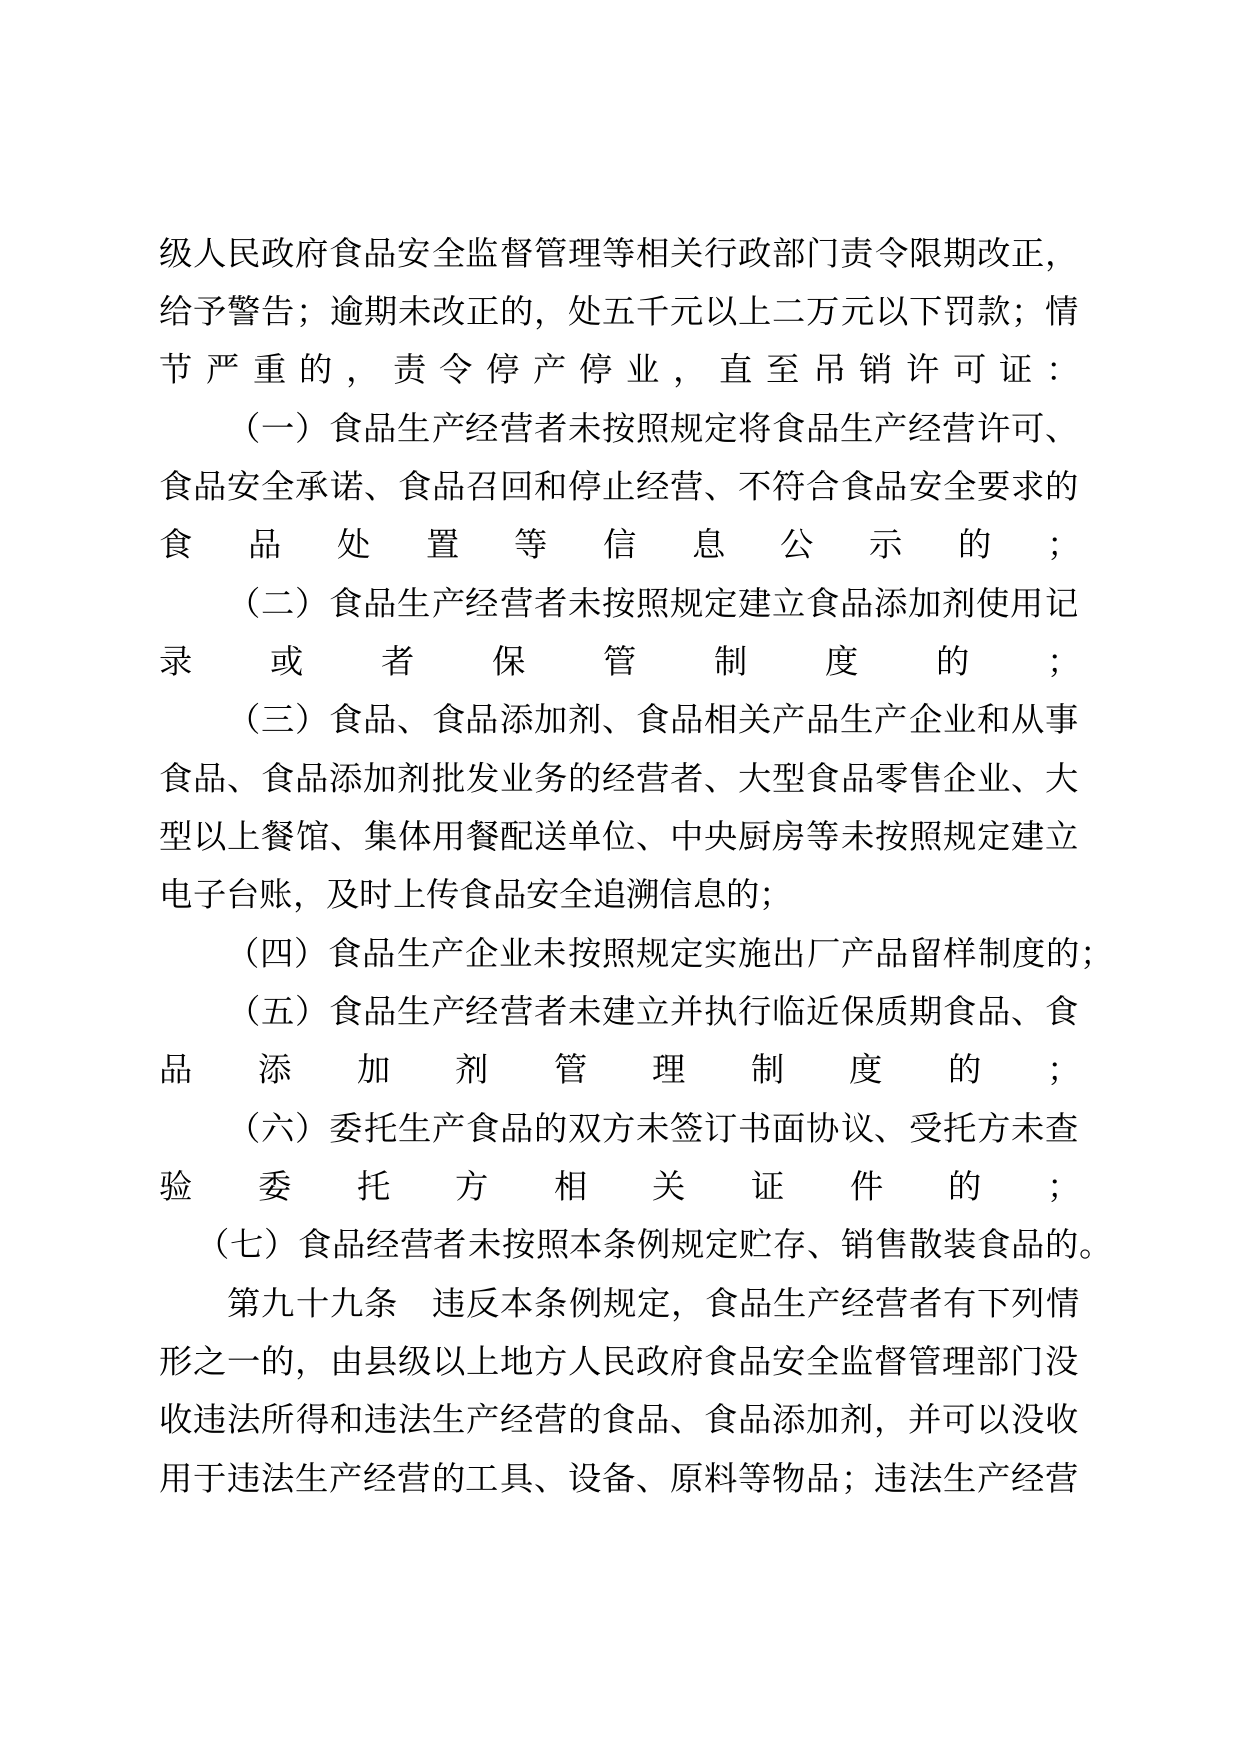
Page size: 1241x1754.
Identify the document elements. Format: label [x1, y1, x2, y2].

text [159, 918, 1081, 1502]
text [159, 218, 1081, 918]
